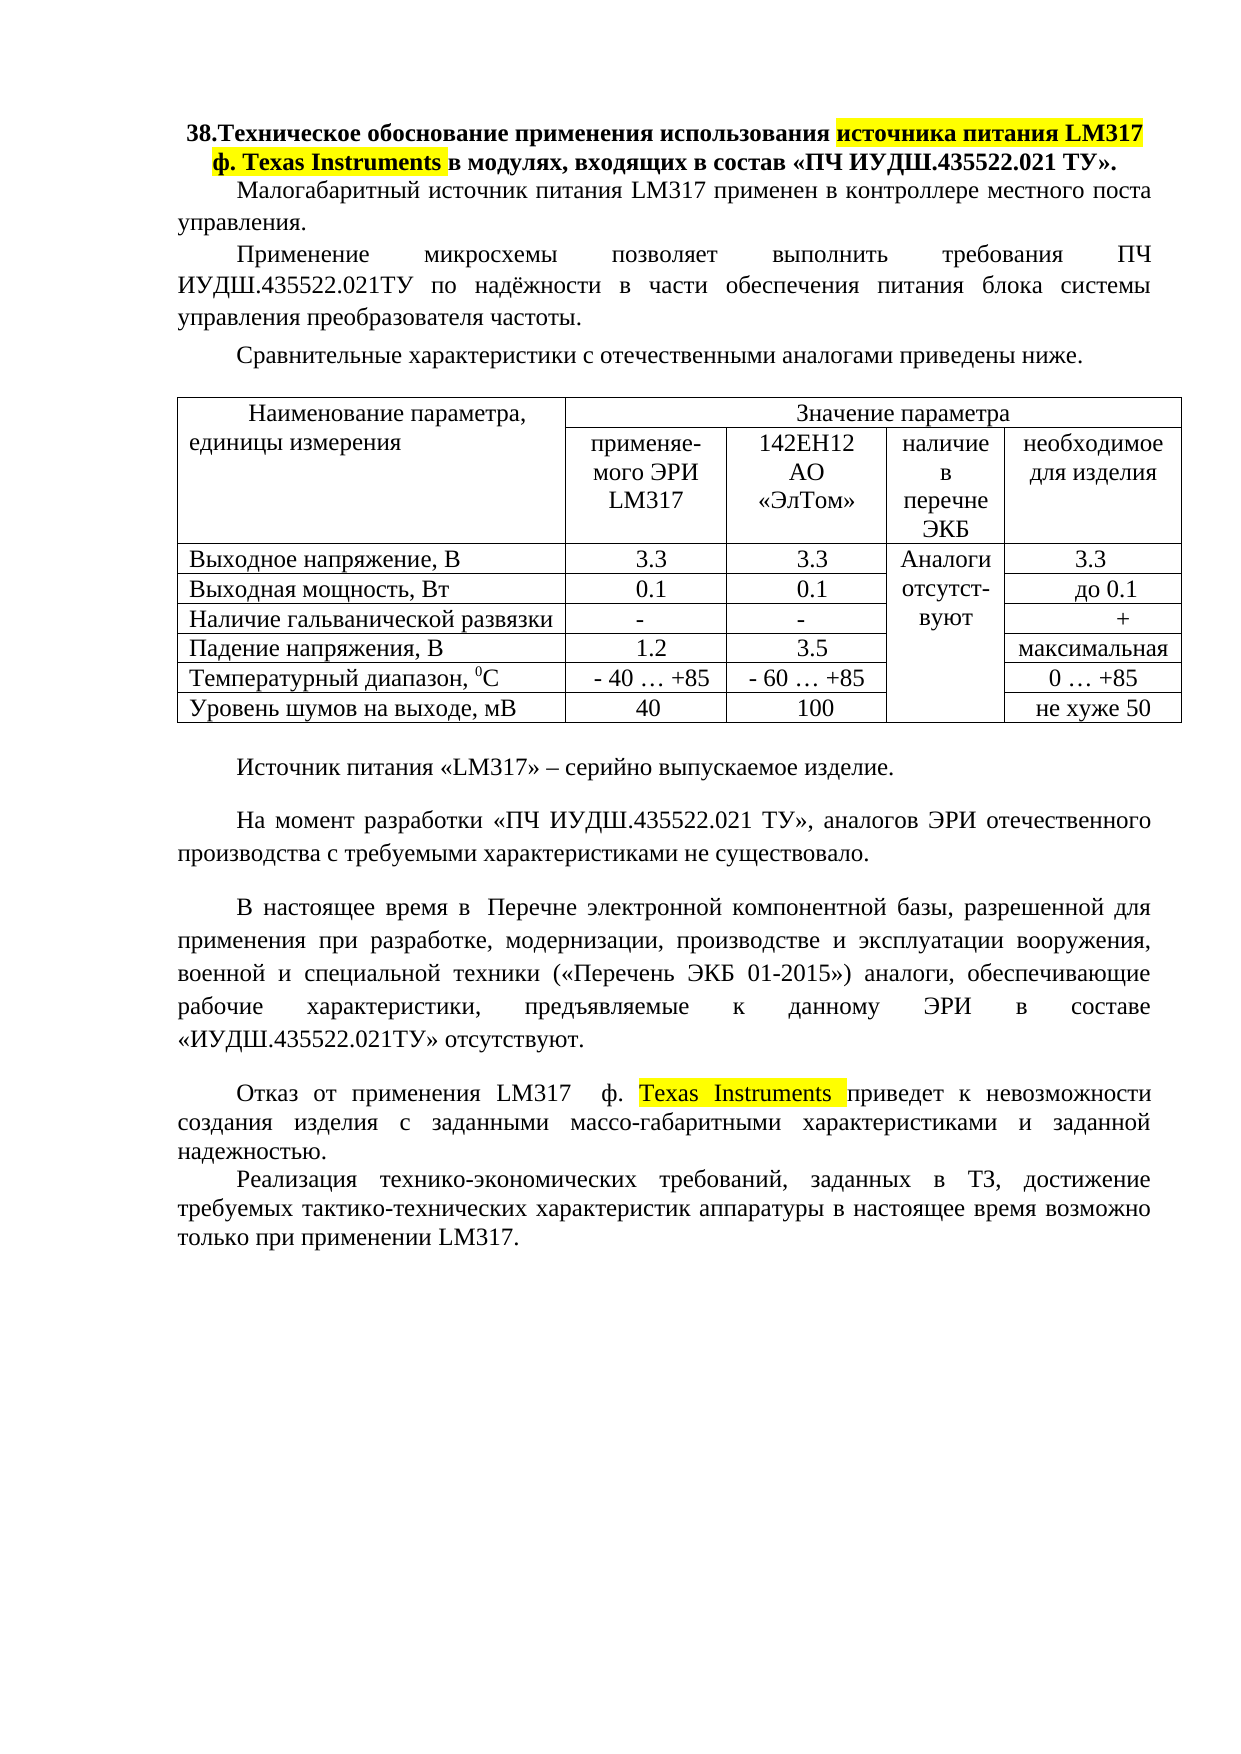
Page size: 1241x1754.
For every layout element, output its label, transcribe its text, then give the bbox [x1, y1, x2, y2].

text Применение микросхемы позволяет выполнить требования ПЧ ИУДШ.435522.021ТУ по надёжности в части обеспечения питания блока системы управления преобразователя частоты. [177, 239, 1152, 331]
table_cell 0 … +85 [1005, 663, 1181, 692]
table_cell 100 [727, 693, 886, 722]
table_cell 1.2 [566, 634, 726, 662]
text 38.Техническое обоснование применения использования источника питания LM317 ф. Texas Instruments в модулях, входящих в состав «ПЧ ИУДШ.435522.021 ТУ». [177, 118, 1152, 176]
table_cell Аналоги отсутствуют [887, 544, 1004, 722]
table_cell - 60 … +85 [727, 663, 886, 692]
table_cell максимальная [1005, 634, 1181, 662]
table_cell 3.3 [1005, 544, 1181, 573]
table_cell Уровень шумов на выходе, мВ [178, 693, 565, 722]
table_cell Падение напряжения, В [178, 634, 565, 662]
text Отказ от применения LM317 ф. Texas Instruments приведет к невозможности создания изделия с заданными массо-габаритными характеристиками и заданной надежностью. [177, 1078, 1152, 1164]
table_cell Наличие гальванической развязки [178, 604, 565, 632]
table_cell не хуже 50 [1005, 693, 1181, 722]
table_cell 3.5 [727, 634, 886, 662]
table_cell применяемого ЭРИ LM317 [566, 428, 726, 543]
table_cell до 0.1 [1005, 574, 1181, 603]
text В настоящее время в Перечне электронной компонентной базы, разрешенной для применения при разработке, модернизации, производстве и эксплуатации вооружения, военной и специальной техники («Перечень ЭКБ 01-2015») аналоги, обеспечивающие рабочие характеристики, предъявляемые к данному ЭРИ в составе «ИУДШ.435522.021ТУ» отсутствуют. [177, 892, 1152, 1053]
text На момент разработки «ПЧ ИУДШ.435522.021 ТУ», аналогов ЭРИ отечественного производства с требуемыми характеристиками не существовало. [177, 805, 1152, 867]
table_cell Выходное напряжение, В [178, 544, 565, 573]
table_cell - [566, 604, 726, 632]
text Реализация технико-экономических требований, заданных в ТЗ, достижение требуемых тактико-технических характеристик аппаратуры в настоящее время возможно только при применении LM317. [177, 1164, 1152, 1251]
table_cell необходимое для изделия [1005, 428, 1181, 543]
table_cell Выходная мощность, Вт [178, 574, 565, 603]
text Сравнительные характеристики с отечественными аналогами приведены ниже. [177, 340, 1152, 368]
table_cell - [727, 604, 886, 632]
text Источник питания «LM317» – серийно выпускаемое изделие. [177, 752, 1152, 780]
table_cell + [1005, 604, 1181, 632]
table_cell - 40 … +85 [566, 663, 726, 692]
table_cell 0.1 [727, 574, 886, 603]
table_cell наличие в перечне ЭКБ [887, 428, 1004, 543]
table_cell Температурный диапазон, 0С [178, 663, 565, 692]
table_cell 3.3 [566, 544, 726, 573]
table_cell 142ЕН12 АО «ЭлТом» [727, 428, 886, 543]
table_header Значение параметра [566, 398, 1181, 427]
table_cell 0.1 [566, 574, 726, 603]
table_cell 3.3 [727, 544, 886, 573]
text Малогабаритный источник питания LM317 применен в контроллере местного поста управления. [177, 176, 1152, 236]
table_header Наименование параметра, единицы измерения [178, 398, 565, 543]
table_cell 40 [566, 693, 726, 722]
